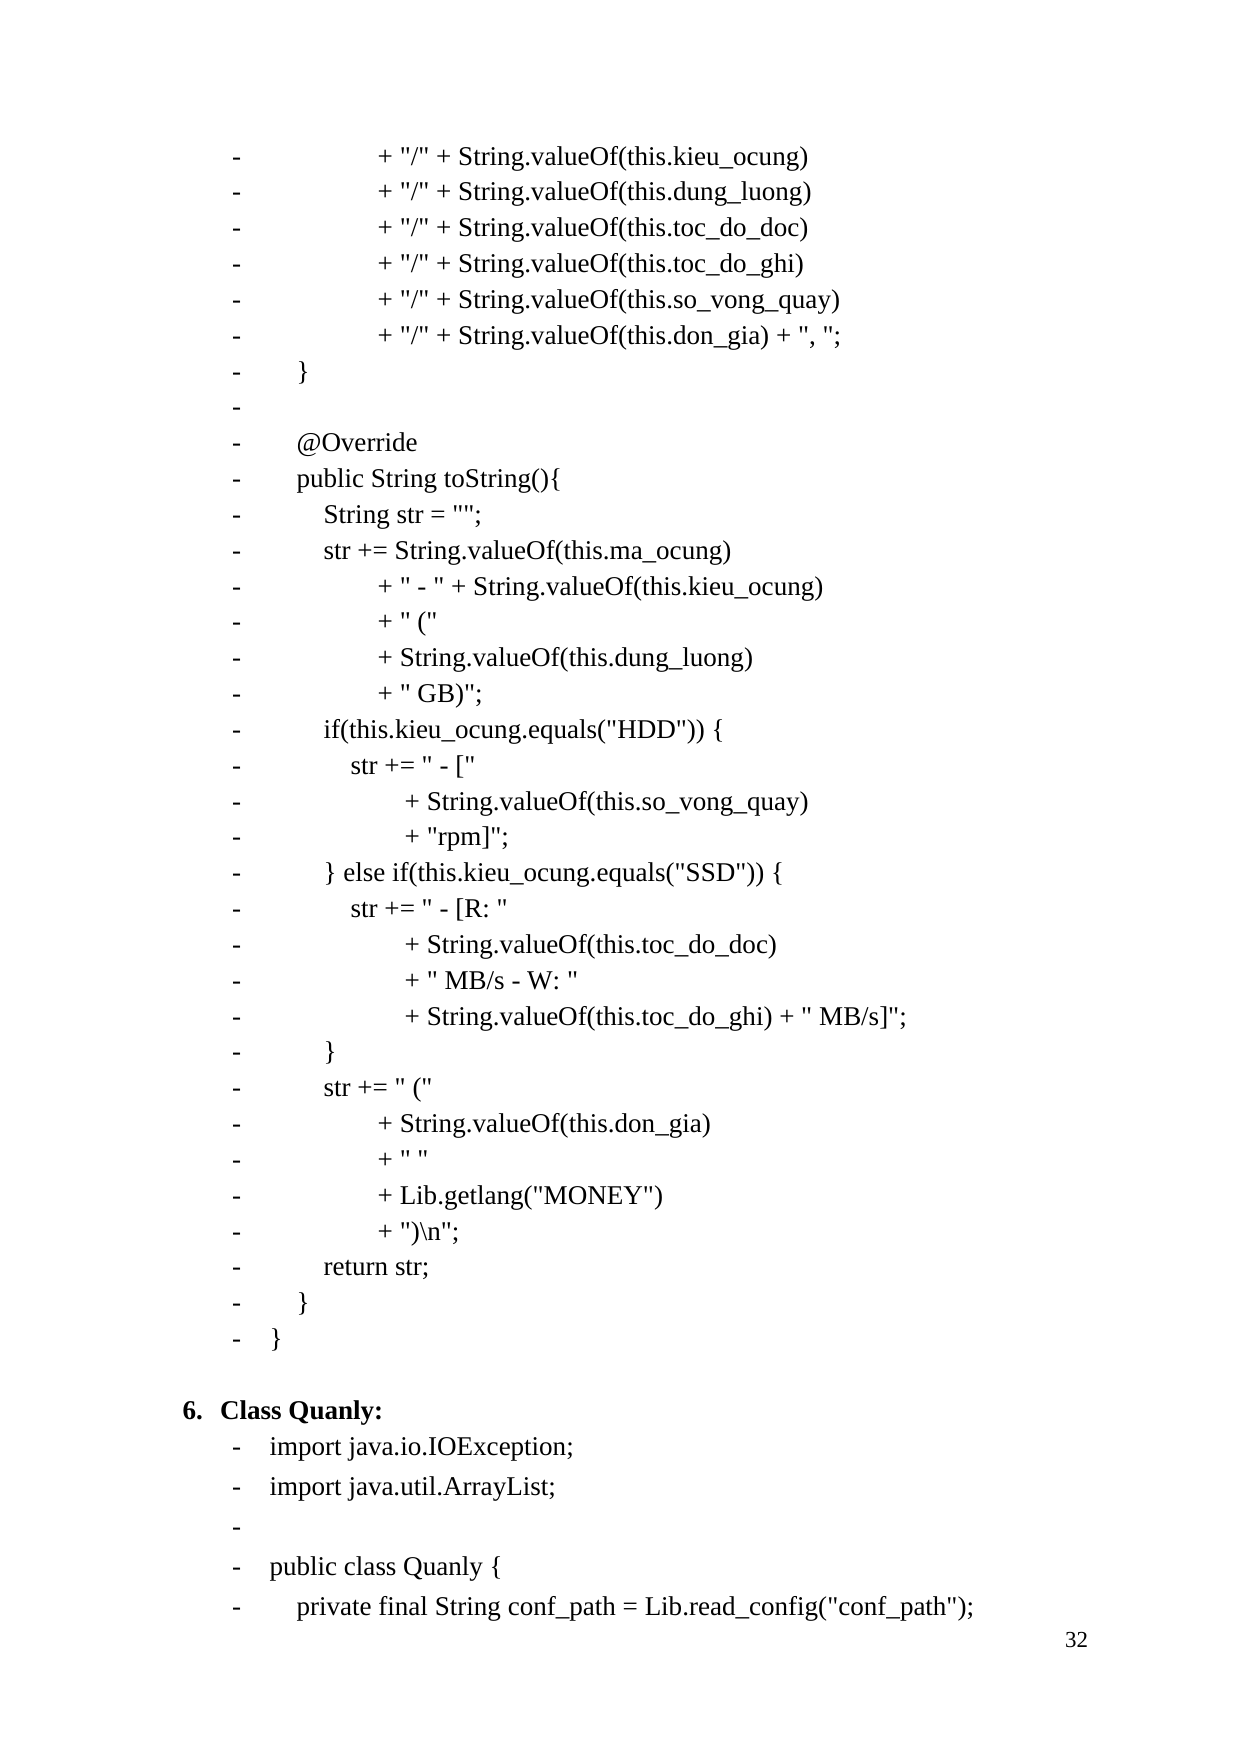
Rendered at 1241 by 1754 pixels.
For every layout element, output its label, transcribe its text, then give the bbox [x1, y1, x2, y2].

list } [232, 1322, 1132, 1353]
list } else if(this.kieu_ocung.equals("SSD")) { [232, 856, 1132, 887]
list str += " (" [232, 1071, 1132, 1102]
list @Override [232, 426, 1132, 457]
list + "/" + String.valueOf(this.toc_do_doc) [232, 211, 1132, 242]
list + " GB)"; [232, 677, 1132, 708]
list str += " - [" [232, 749, 1132, 780]
list str += String.valueOf(this.ma_ocung) [232, 534, 1132, 565]
list + "/" + String.valueOf(this.kieu_ocung) [232, 139, 1132, 171]
list private final String conf_path = Lib.read_config("conf_path"); [232, 1590, 1124, 1622]
list + "/" + String.valueOf(this.don_gia) + ", "; [232, 319, 1132, 350]
list + " - " + String.valueOf(this.kieu_ocung) [232, 569, 1132, 601]
subtitle Class Quanly: [182, 1394, 1132, 1426]
list import java.util.ArrayList; [232, 1470, 1124, 1501]
list String str = ""; [232, 498, 1132, 529]
list + Lib.getlang("MONEY") [232, 1179, 1132, 1210]
list public String toString(){ [232, 462, 1132, 493]
list + String.valueOf(this.don_gia) [232, 1107, 1132, 1138]
list + "/" + String.valueOf(this.so_vong_quay) [232, 283, 1132, 314]
list if(this.kieu_ocung.equals("HDD")) { [232, 713, 1132, 744]
list + " " [232, 1143, 1132, 1174]
list import java.io.IOException; [232, 1430, 1124, 1461]
list + "/" + String.valueOf(this.dung_luong) [232, 175, 1132, 207]
list + String.valueOf(this.toc_do_ghi) + " MB/s]"; [232, 999, 1132, 1031]
list return str; [232, 1250, 1132, 1282]
list + String.valueOf(this.toc_do_doc) [232, 928, 1132, 959]
list + String.valueOf(this.dung_luong) [232, 641, 1132, 672]
list + " (" [232, 605, 1132, 637]
list } [232, 354, 1132, 386]
list public class Quanly { [232, 1550, 1124, 1581]
list } [232, 1286, 1132, 1317]
list + "/" + String.valueOf(this.toc_do_ghi) [232, 247, 1132, 278]
list + String.valueOf(this.so_vong_quay) [232, 784, 1132, 816]
list + ")\n"; [232, 1214, 1132, 1246]
list } [232, 1035, 1132, 1067]
list str += " - [R: " [232, 892, 1132, 923]
list + " MB/s - W: " [232, 964, 1132, 995]
list + "rpm]"; [232, 820, 1132, 852]
